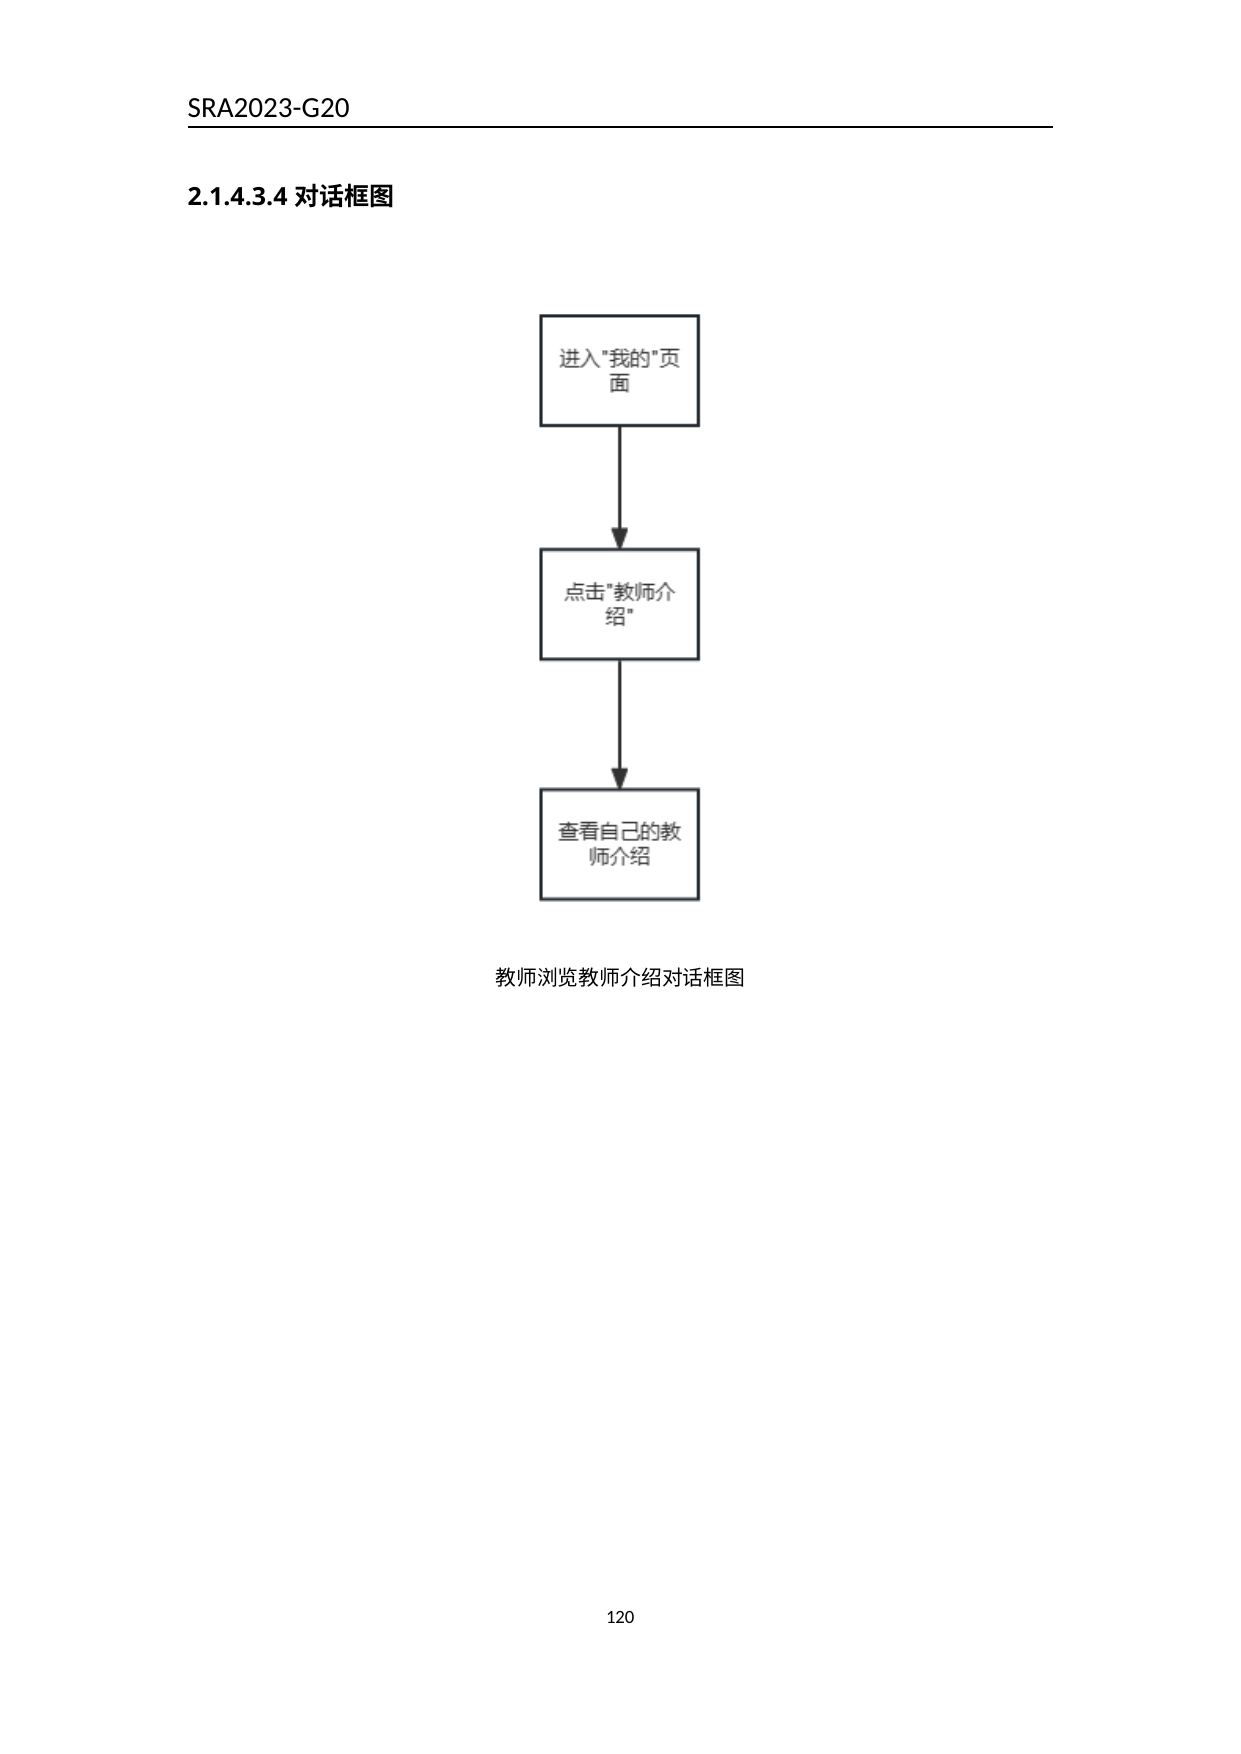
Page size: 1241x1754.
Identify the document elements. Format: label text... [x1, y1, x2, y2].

picture [502, 277, 738, 938]
subtitle 2.1.4.3.4 对话框图 [187, 162, 1053, 227]
text 教师浏览教师介绍对话框图 [187, 960, 1053, 993]
